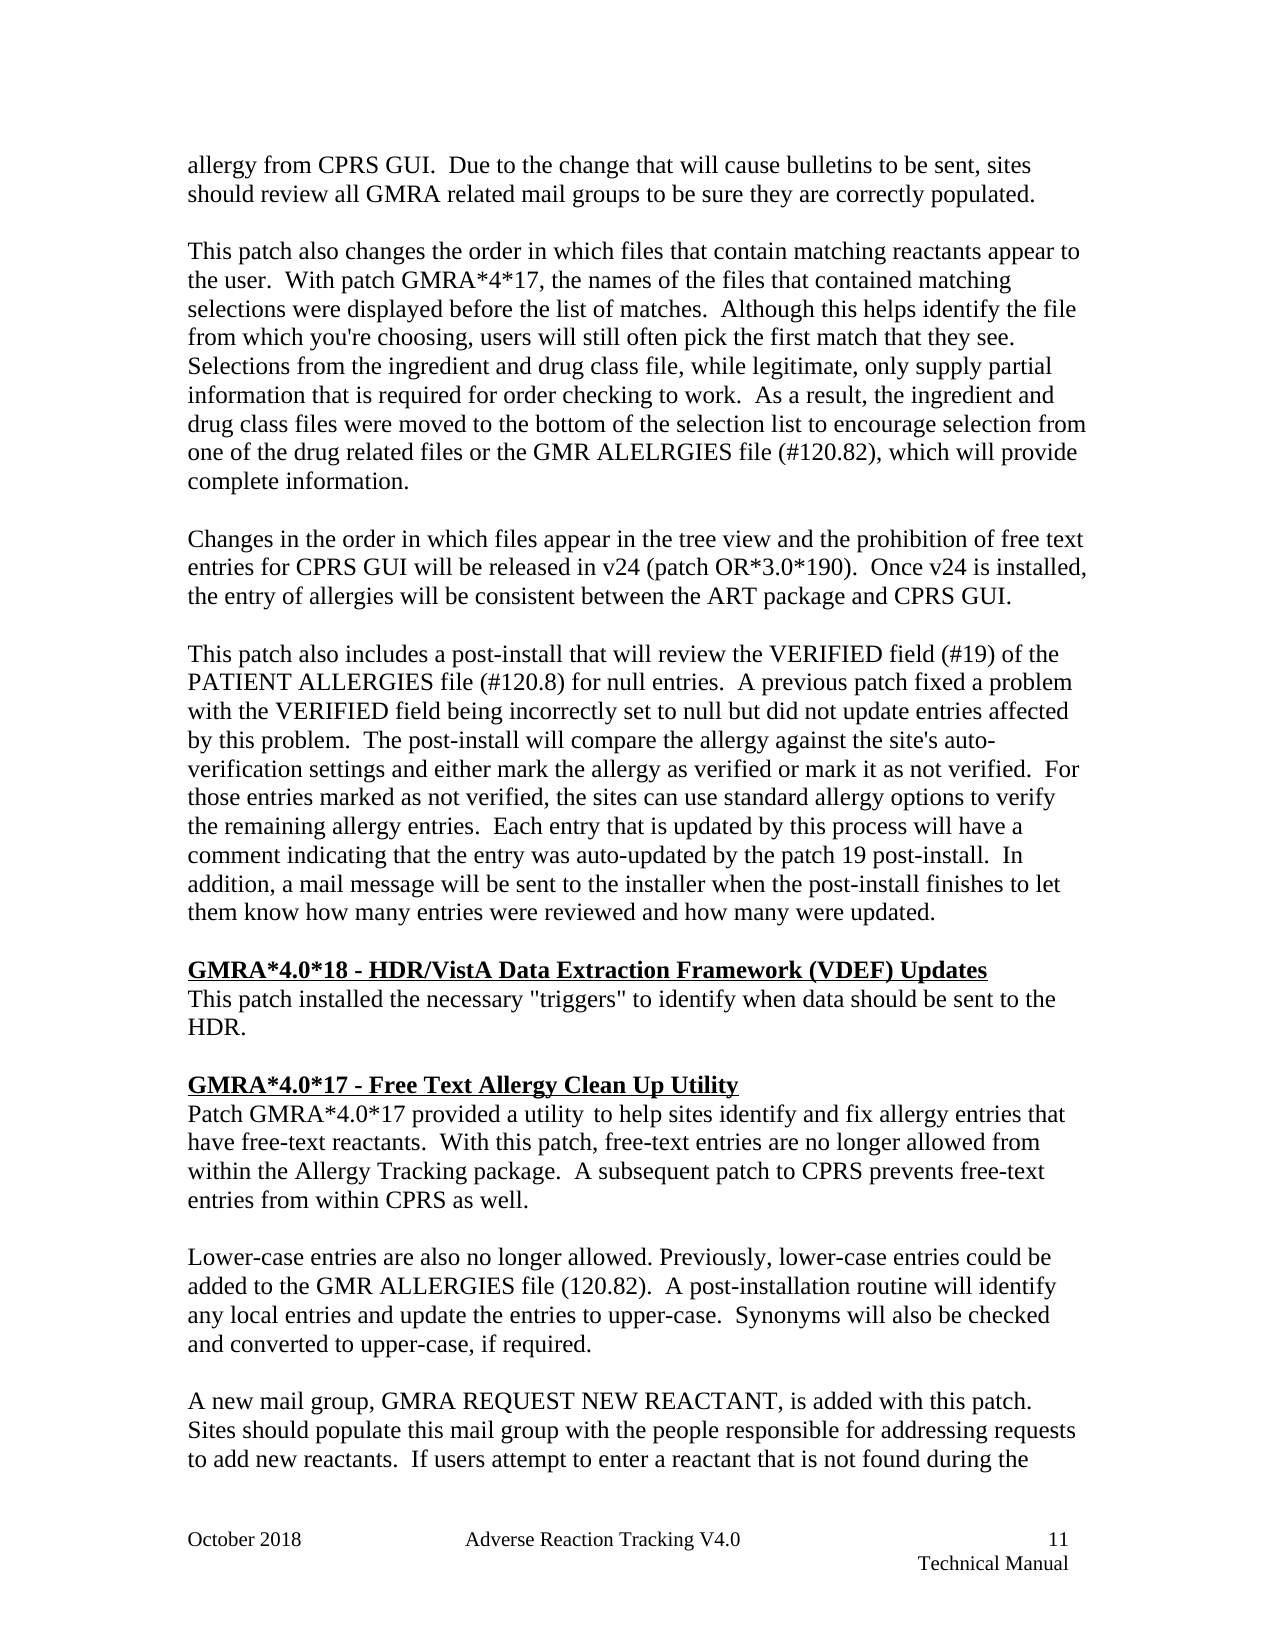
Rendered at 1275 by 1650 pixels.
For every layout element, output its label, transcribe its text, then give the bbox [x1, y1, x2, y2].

text This patch installed the necessary "triggers" to identify when data should be sent to the HDR. [187, 984, 1087, 1041]
text Changes in the order in which files appear in the tree view and the prohibition of free text entries for CPRS GUI will be released in v24 (patch OR*3.0*190). Once v24 is installed, the entry of allergies will be consistent between the ART package and CPRS GUI. [187, 524, 1087, 610]
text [187, 1386, 1087, 1472]
text This patch also includes a post-install that will review the VERIFIED field (#19) of the PATIENT ALLERGIES file (#120.8) for null entries. A previous patch fixed a problem with the VERIFIED field being incorrectly set to null but did not update entries affected by this problem. The post-install will compare the allergy against the site's auto-verification settings and either mark the allergy as verified or mark it as not verified. For those entries marked as not verified, the sites can use standard allergy options to verify the remaining allergy entries. Each entry that is updated by this process will have a comment indicating that the entry was auto-updated by the patch 19 post-install. In addition, a mail message will be sent to the installer when the post-install finishes to let them know how many entries were reviewed and how many were updated. [187, 639, 1087, 926]
text This patch also changes the order in which files that contain matching reactants appear to the user. With patch GMRA*4*17, the names of the files that contained matching selections were displayed before the list of matches. Although this helps identify the file from which you're choosing, users will still often pick the first match that they see. Selections from the ingredient and drug class file, while legitimate, only supply partial information that is required for order checking to work. As a result, the ingredient and drug class files were moved to the bottom of the selection list to encourage selection from one of the drug related files or the GMR ALELRGIES file (#120.82), which will provide complete information. [187, 236, 1087, 495]
text Lower-case entries are also no longer allowed. Previously, lower-case entries could be added to the GMR ALLERGIES file (120.82). A post-installation routine will identify any local entries and update the entries to upper-case. Synonyms will also be checked and converted to upper-case, if required. [187, 1242, 1087, 1357]
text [187, 150, 1087, 207]
subtitle GMRA*4.0*17 - Free Text Allergy Clean Up Utility [187, 1070, 1087, 1099]
text GMRA*4.0*18 - HDR/VistA Data Extraction Framework (VDEF) Updates [187, 955, 1087, 984]
text Patch GMRA*4.0*17 provided a utility to help sites identify and fix allergy entries that have free-text reactants. With this patch, free-text entries are no longer allowed from within the Allergy Tracking package. A subsequent patch to CPRS prevents free-text entries from within CPRS as well. [187, 1099, 1087, 1214]
